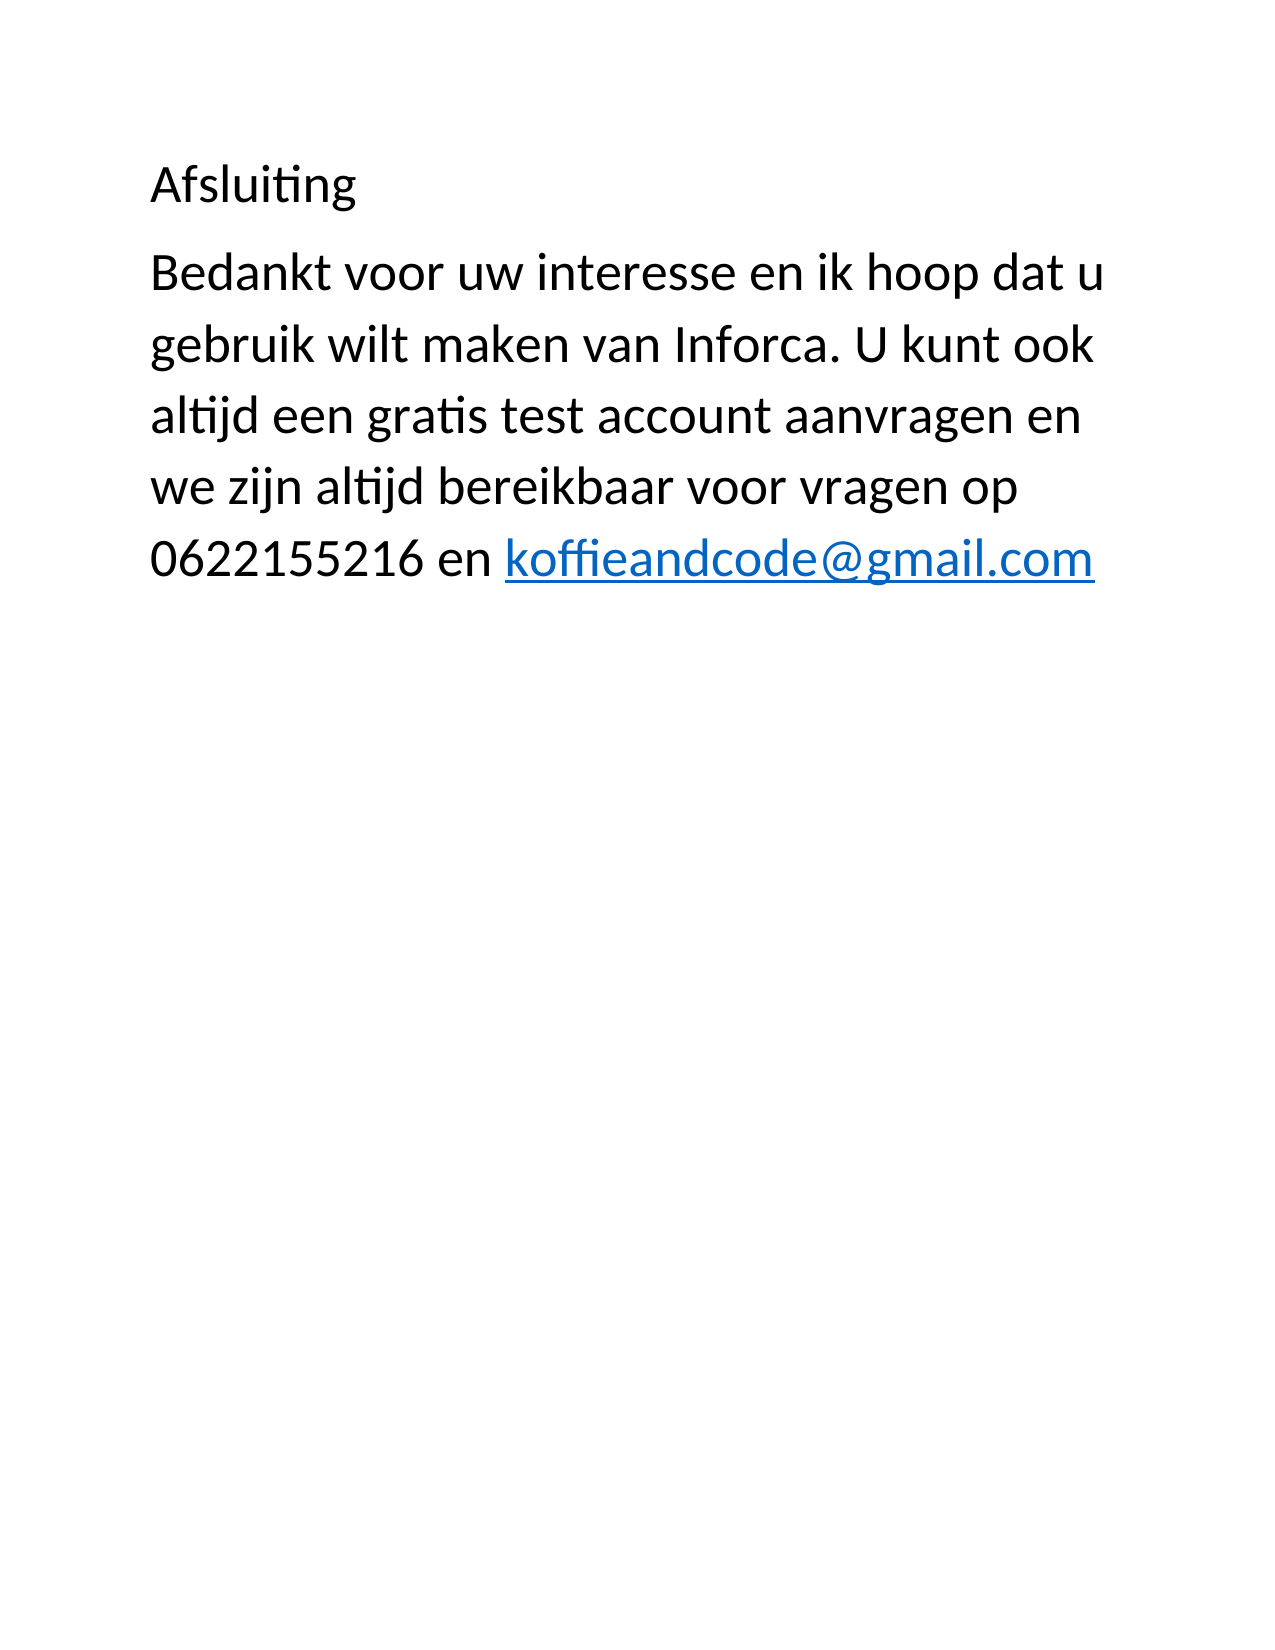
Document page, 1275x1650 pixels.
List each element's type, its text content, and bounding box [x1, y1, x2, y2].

text Bedankt voor uw interesse en ik hoop dat u gebruik wilt maken van Inforca. U kunt ook altijd een gratis test account aanvragen en we zijn altijd bereikbaar voor vragen op 0622155216 en koffieandcode@gmail.com [150, 238, 1125, 589]
text Afsluiting [150, 150, 1125, 216]
